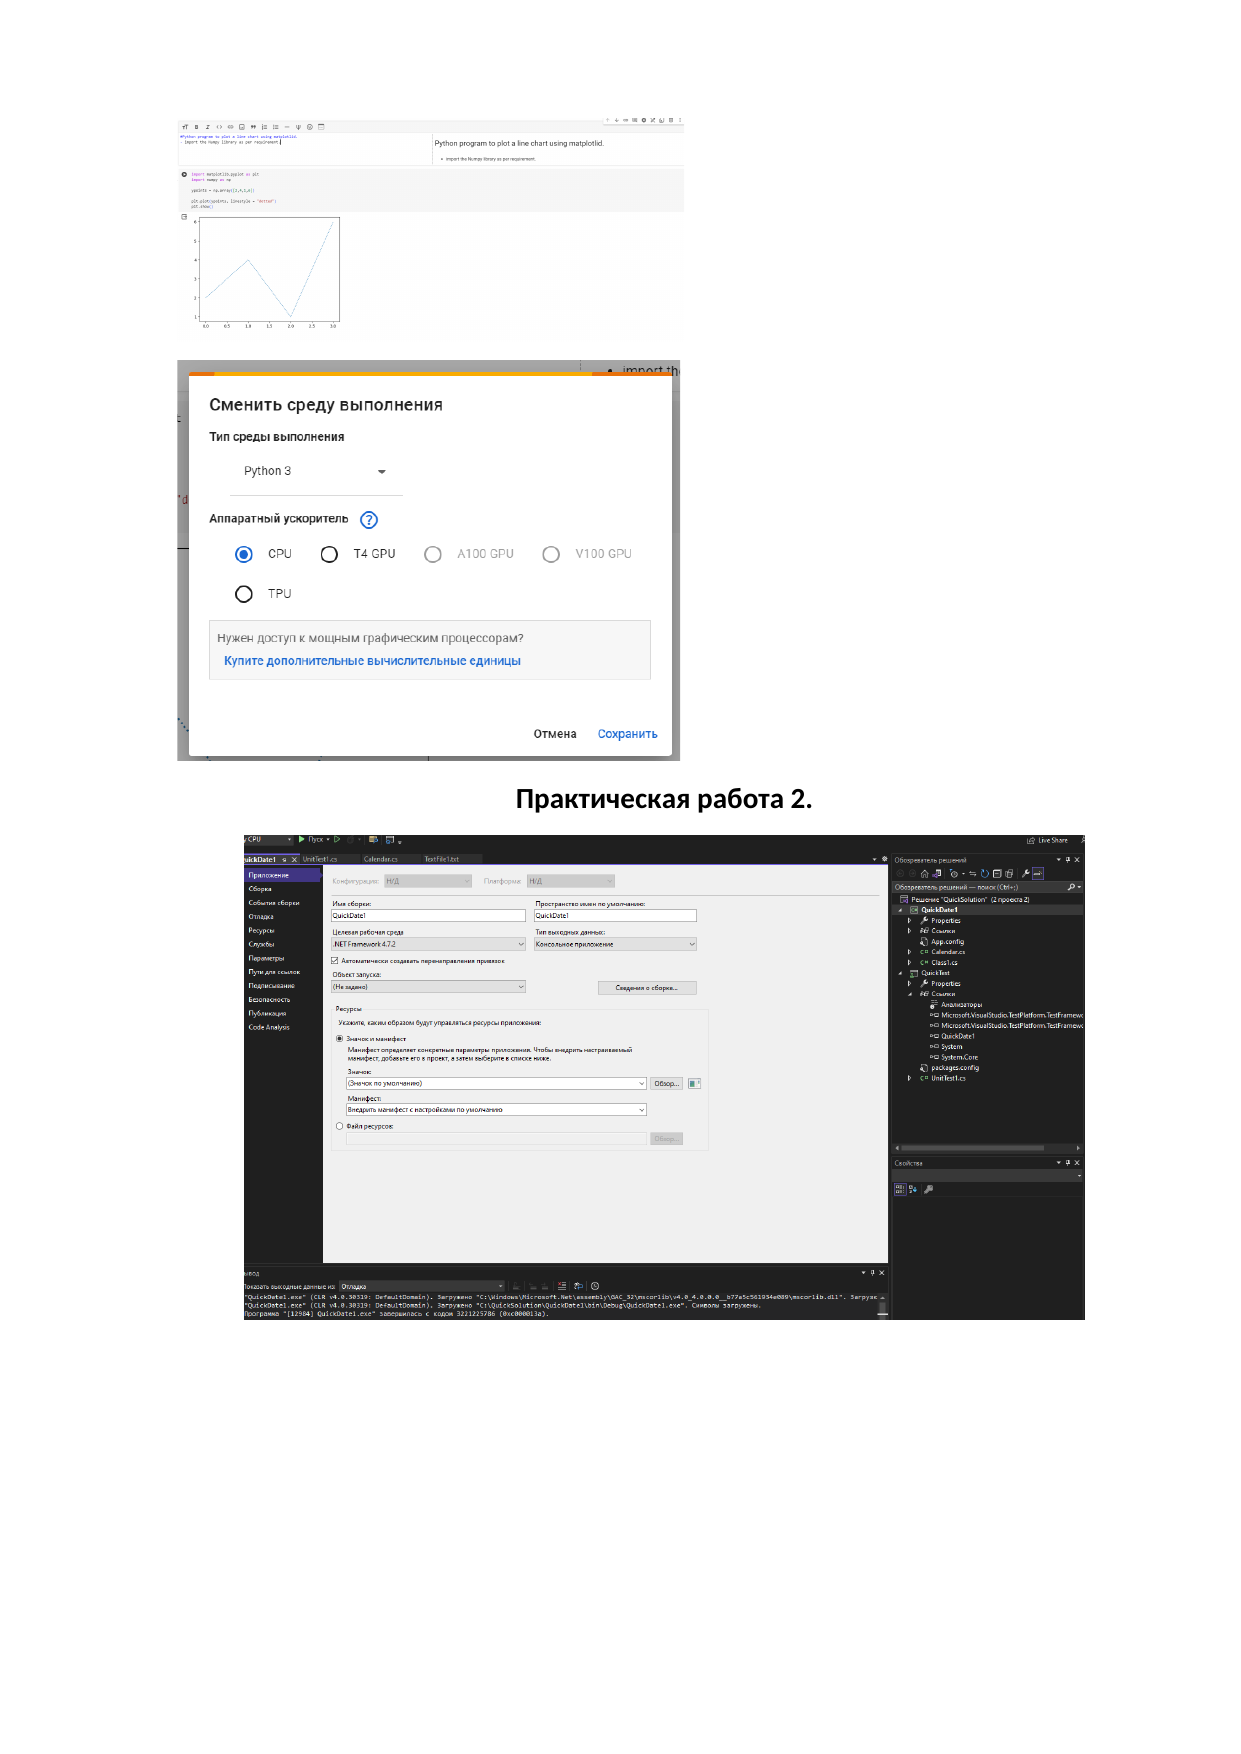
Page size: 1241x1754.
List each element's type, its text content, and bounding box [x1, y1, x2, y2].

picture [177, 118, 685, 342]
picture [244, 835, 1085, 1320]
text Практическая работа 2. [177, 780, 1152, 816]
picture [177, 360, 681, 761]
